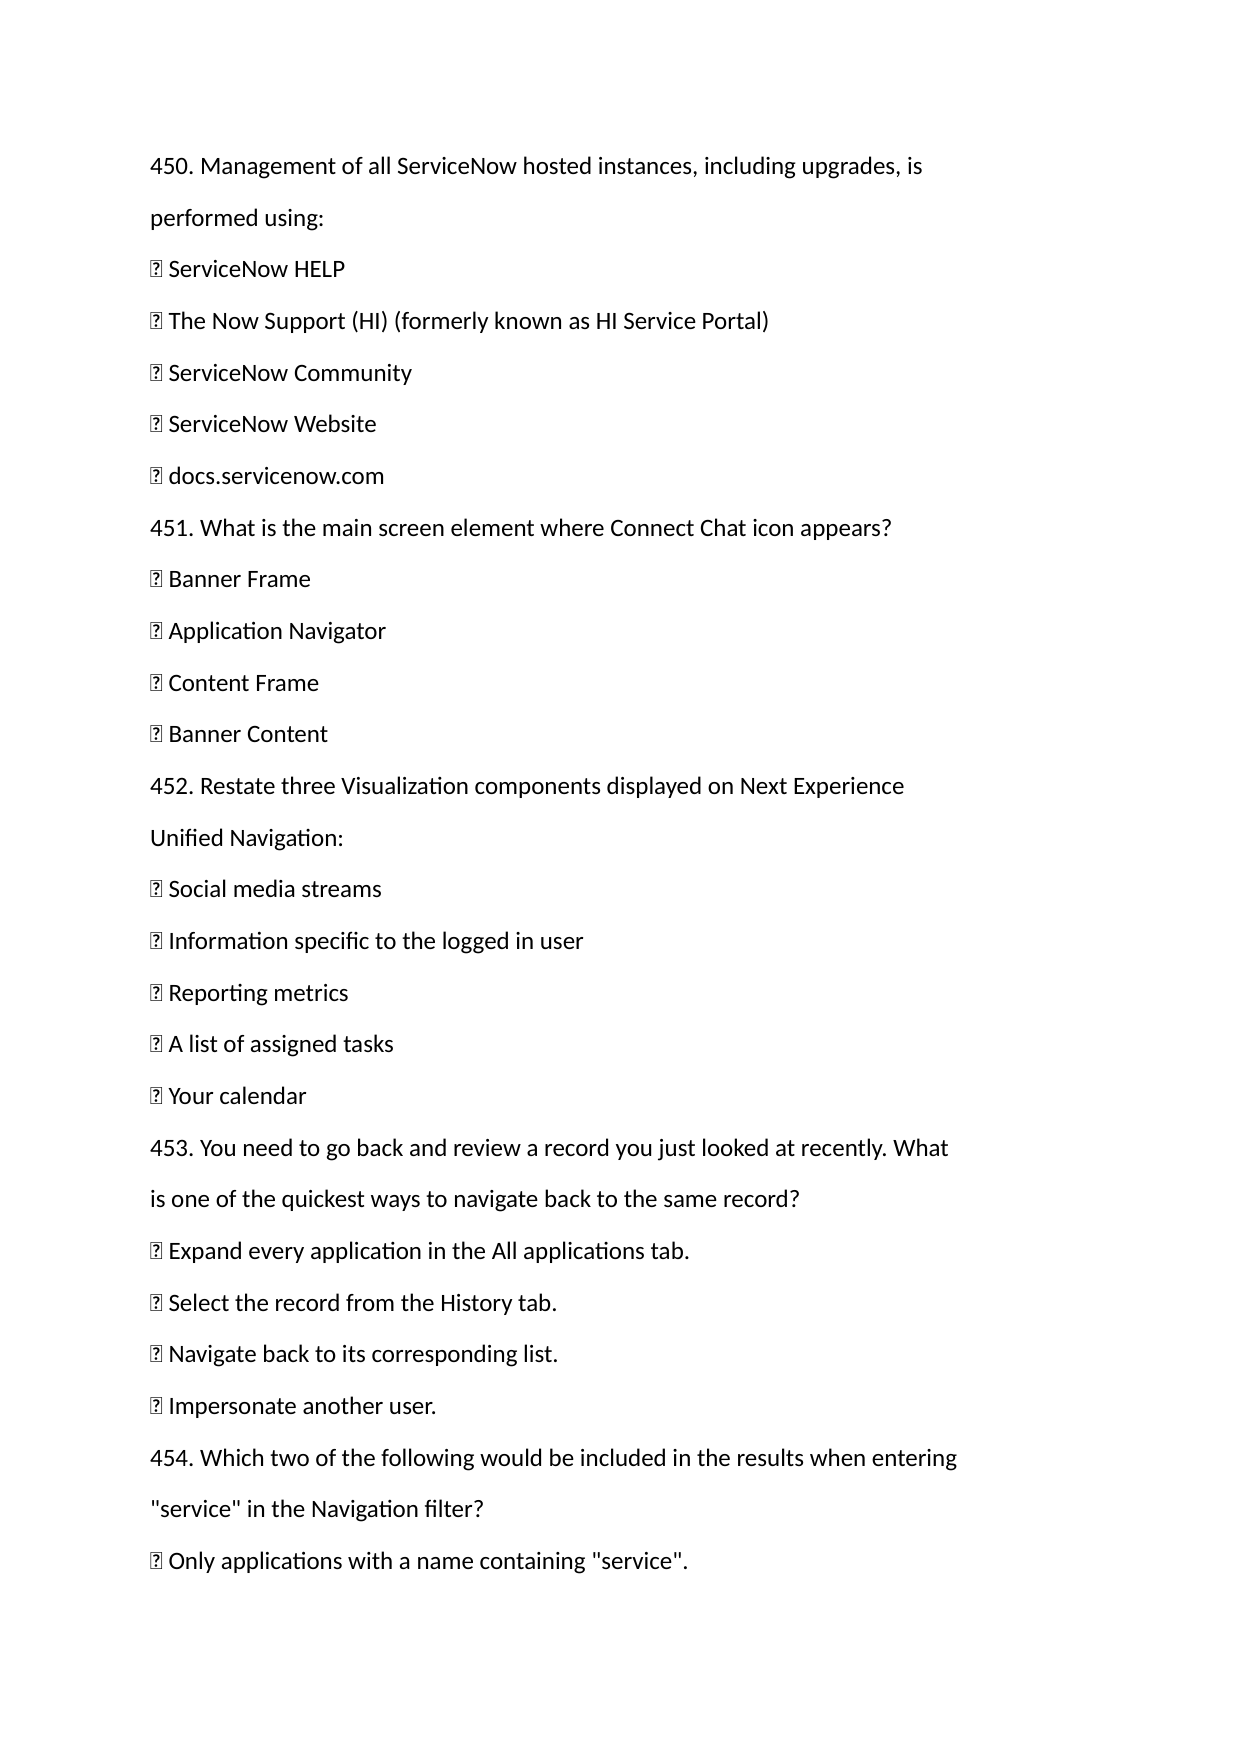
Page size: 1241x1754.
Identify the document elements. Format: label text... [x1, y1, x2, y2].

text 454. Which two of the following would be included in the results when entering [150, 1442, 1090, 1472]
text 451. What is the main screen element where Connect Chat icon appears? [150, 512, 1090, 542]
text  Banner Content [150, 718, 1090, 749]
text  ServiceNow Community [150, 357, 1090, 387]
text 450. Management of all ServiceNow hosted instances, including upgrades, is [150, 150, 1090, 181]
text  A list of assigned tasks [150, 1028, 1090, 1059]
text  Impersonate another user. [150, 1390, 1090, 1421]
text "service" in the Navigation filter? [150, 1493, 1090, 1524]
text  Information specific to the logged in user [150, 925, 1090, 956]
text  Application Navigator [150, 615, 1090, 646]
text  Navigate back to its corresponding list. [150, 1338, 1090, 1369]
text performed using: [150, 202, 1090, 232]
text  Your calendar [150, 1080, 1090, 1111]
text  Content Frame [150, 667, 1090, 697]
text  Only applications with a name containing "service". [150, 1545, 1090, 1576]
text 453. You need to go back and review a record you just looked at recently. What [150, 1132, 1090, 1162]
text  Select the record from the History tab. [150, 1287, 1090, 1317]
text  Social media streams [150, 873, 1090, 904]
text  docs.servicenow.com [150, 460, 1090, 491]
text  Banner Frame [150, 563, 1090, 594]
text Unified Navigation: [150, 822, 1090, 852]
text 452. Restate three Visualization components displayed on Next Experience [150, 770, 1090, 801]
text  The Now Support (HI) (formerly known as HI Service Portal) [150, 305, 1090, 336]
text  ServiceNow HELP [150, 253, 1090, 284]
text is one of the quickest ways to navigate back to the same record? [150, 1183, 1090, 1214]
text  Expand every application in the All applications tab. [150, 1235, 1090, 1266]
text  ServiceNow Website [150, 408, 1090, 439]
text  Reporting metrics [150, 977, 1090, 1007]
